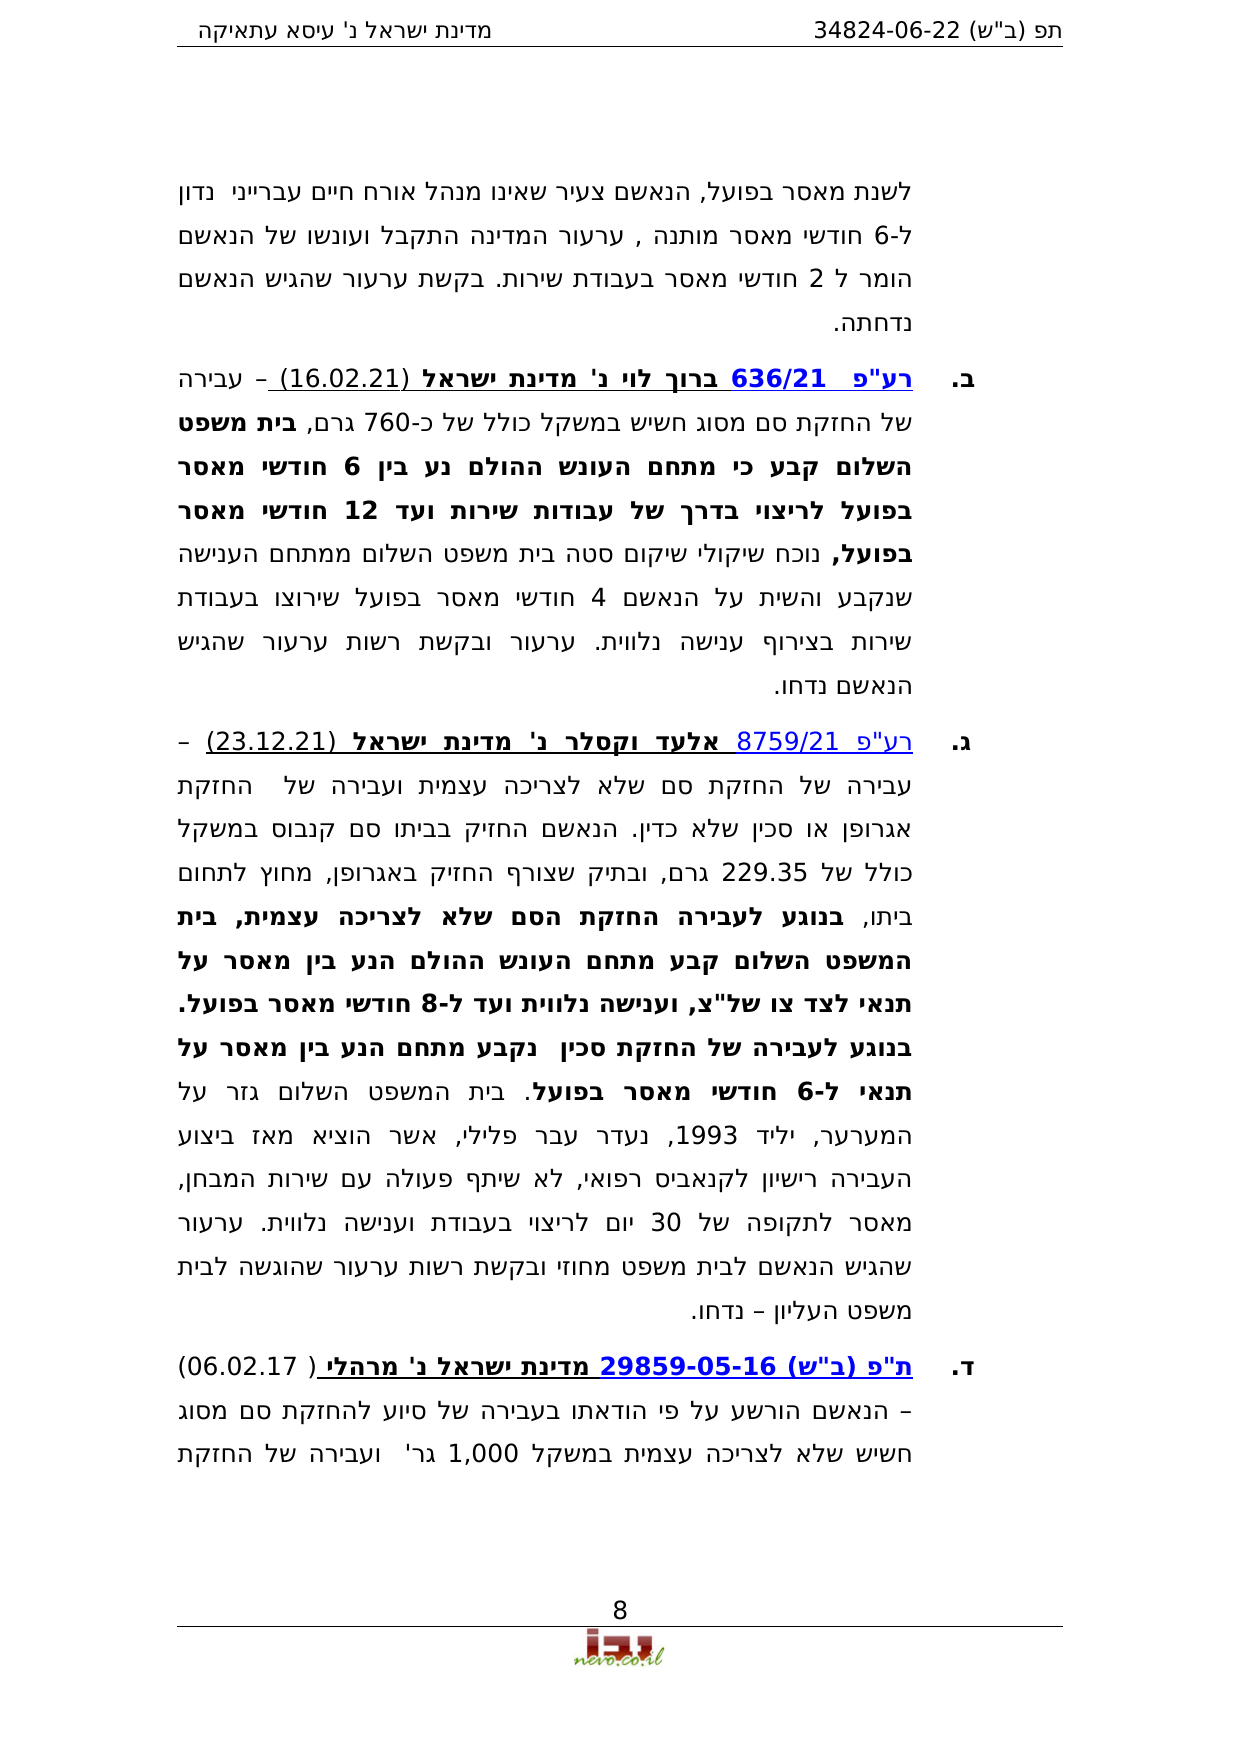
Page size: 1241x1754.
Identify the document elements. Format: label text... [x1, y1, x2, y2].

picture [574, 1628, 666, 1667]
list רע"פ 636/21 ברוך לוי נ' מדינת ישראל (16.02.21) – עבירה של החזקת סם מסוג חשיש במשקל כולל של כ-760 גרם, בית משפט השלום קבע כי מתחם העונש ההולם נע בין 6 חודשי מאסר בפועל לריצוי בדרך של עבודות שירות ועד 12 חודשי מאסר בפועל, נוכח שיקולי שיקום סטה בית משפט השלום ממתחם הענישה שנקבע והשית על הנאשם 4 חודשי מאסר בפועל שירוצו בעבודת שירות בצירוף ענישה נלווית. ערעור ובקשת רשות ערעור שהגיש הנאשם נדחו. [177, 365, 951, 700]
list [177, 1352, 951, 1469]
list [177, 177, 951, 338]
list רע"פ 8759/21 אלעד וקסלר נ' מדינת ישראל (23.12.21) –עבירה של החזקת סם שלא לצריכה עצמית ועבירה של החזקת אגרופן או סכין שלא כדין. הנאשם החזיק בביתו סם קנבוס במשקל כולל של 229.35 גרם, ובתיק שצורף החזיק באגרופן, מחוץ לתחום ביתו, בנוגע לעבירה החזקת הסם שלא לצריכה עצמית, בית המשפט השלום קבע מתחם העונש ההולם הנע בין מאסר על תנאי לצד צו של"צ, וענישה נלווית ועד ל-8 חודשי מאסר בפועל. בנוגע לעבירה של החזקת סכין נקבע מתחם הנע בין מאסר על תנאי ל-6 חודשי מאסר בפועל. בית המשפט השלום גזר על המערער, יליד 1993, נעדר עבר פלילי, אשר הוציא מאז ביצוע העבירה רישיון לקנאביס רפואי, לא שיתף פעולה עם שירות המבחן, מאסר לתקופה של 30 יום לריצוי בעבודת וענישה נלווית. ערעור שהגיש הנאשם לבית משפט מחוזי ובקשת רשות ערעור שהוגשה לבית משפט העליון – נדחו. [177, 727, 951, 1325]
